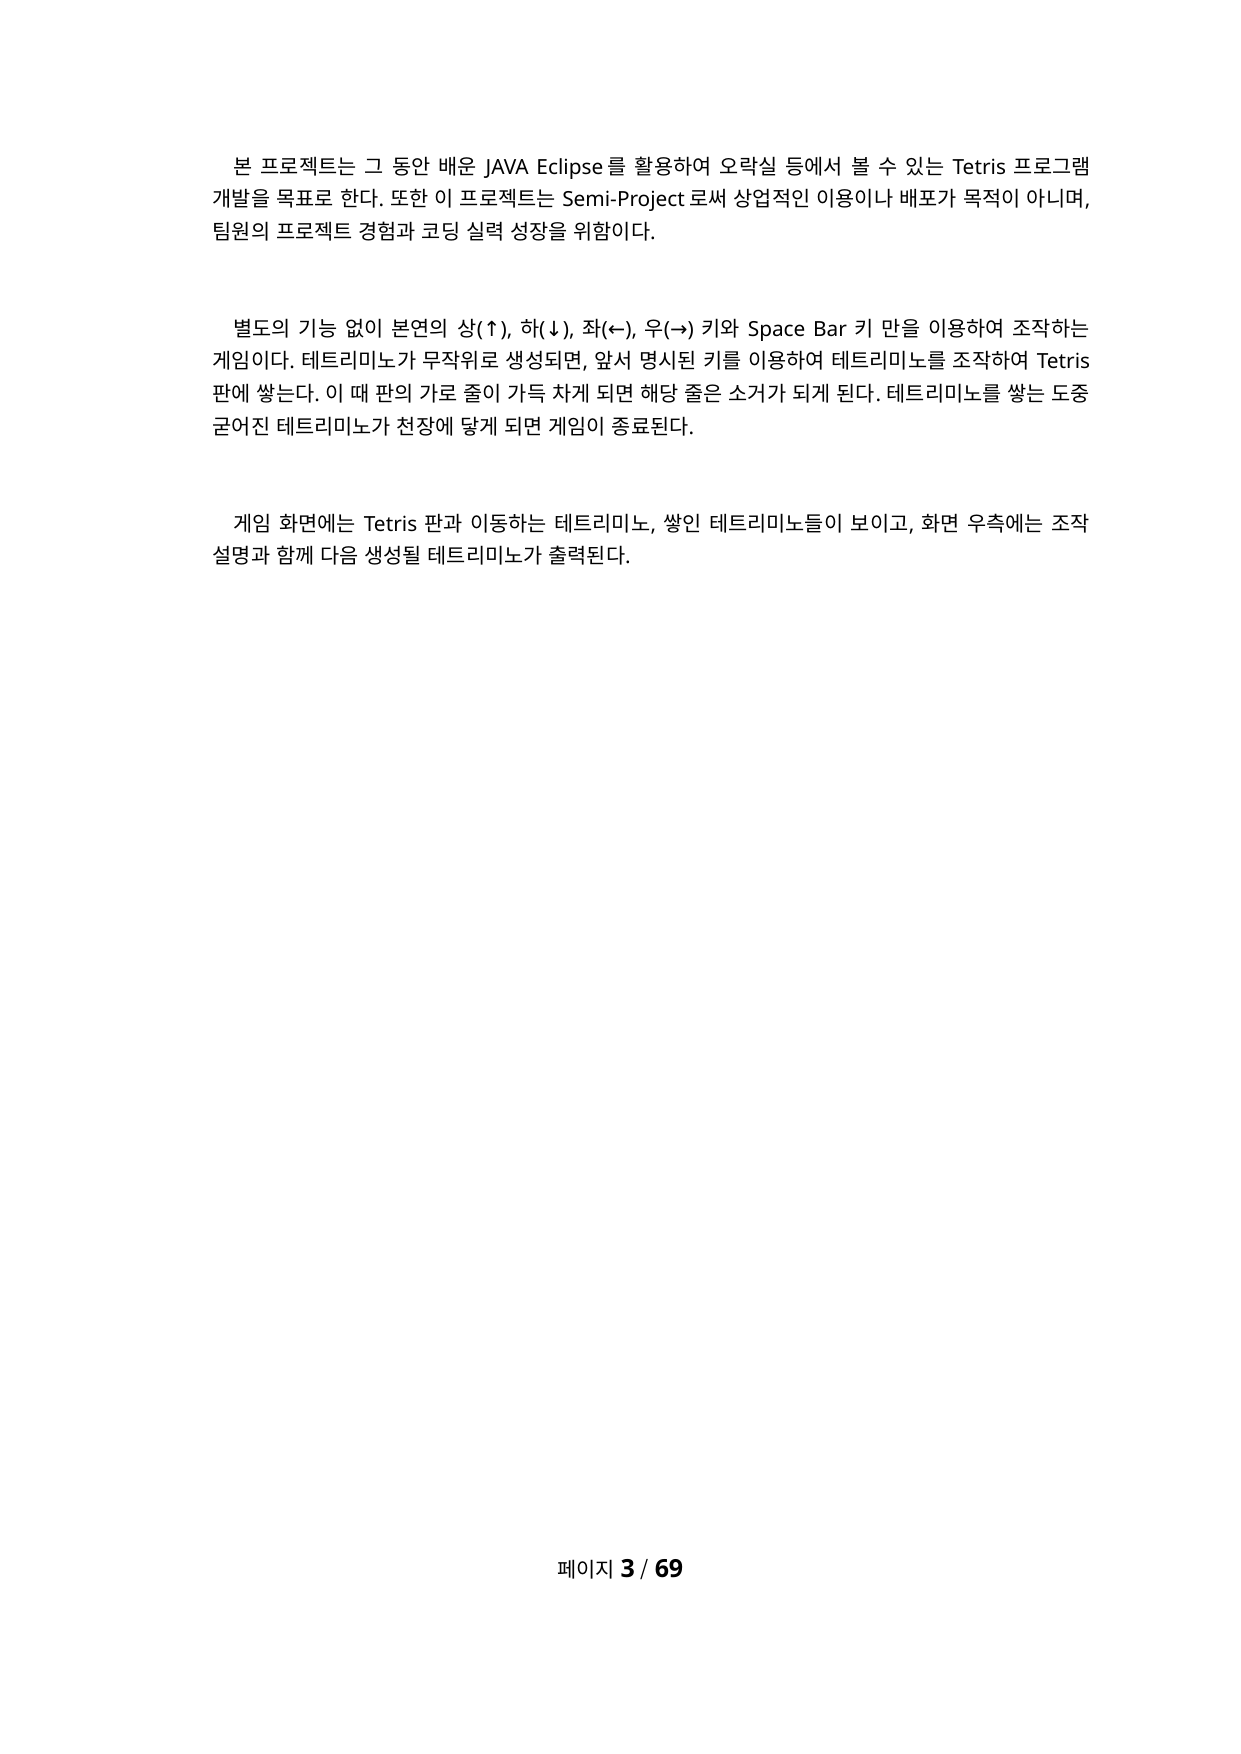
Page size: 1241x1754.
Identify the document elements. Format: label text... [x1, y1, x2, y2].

text 게임 화면에는 Tetris 판과 이동하는 테트리미노, 쌓인 테트리미노들이 보이고, 화면 우측에는 조작 설명과 함께 다음 생성될 테트리미노가 출력된다. [212, 507, 1090, 570]
text 본 프로젝트는 그 동안 배운 JAVA Eclipse를 활용하여 오락실 등에서 볼 수 있는 Tetris 프로그램 개발을 목표로 한다. 또한 이 프로젝트는 Semi-Project로써 상업적인 이용이나 배포가 목적이 아니며, 팀원의 프로젝트 경험과 코딩 실력 성장을 위함이다. [212, 150, 1090, 246]
text 별도의 기능 없이 본연의 상(↑), 하(↓), 좌(←), 우(→) 키와 Space Bar 키 만을 이용하여 조작하는 게임이다. 테트리미노가 무작위로 생성되면, 앞서 명시된 키를 이용하여 테트리미노를 조작하여 Tetris 판에 쌓는다. 이 때 판의 가로 줄이 가득 차게 되면 해당 줄은 소거가 되게 된다. 테트리미노를 쌓는 도중 굳어진 테트리미노가 천장에 닿게 되면 게임이 종료된다. [212, 312, 1090, 441]
